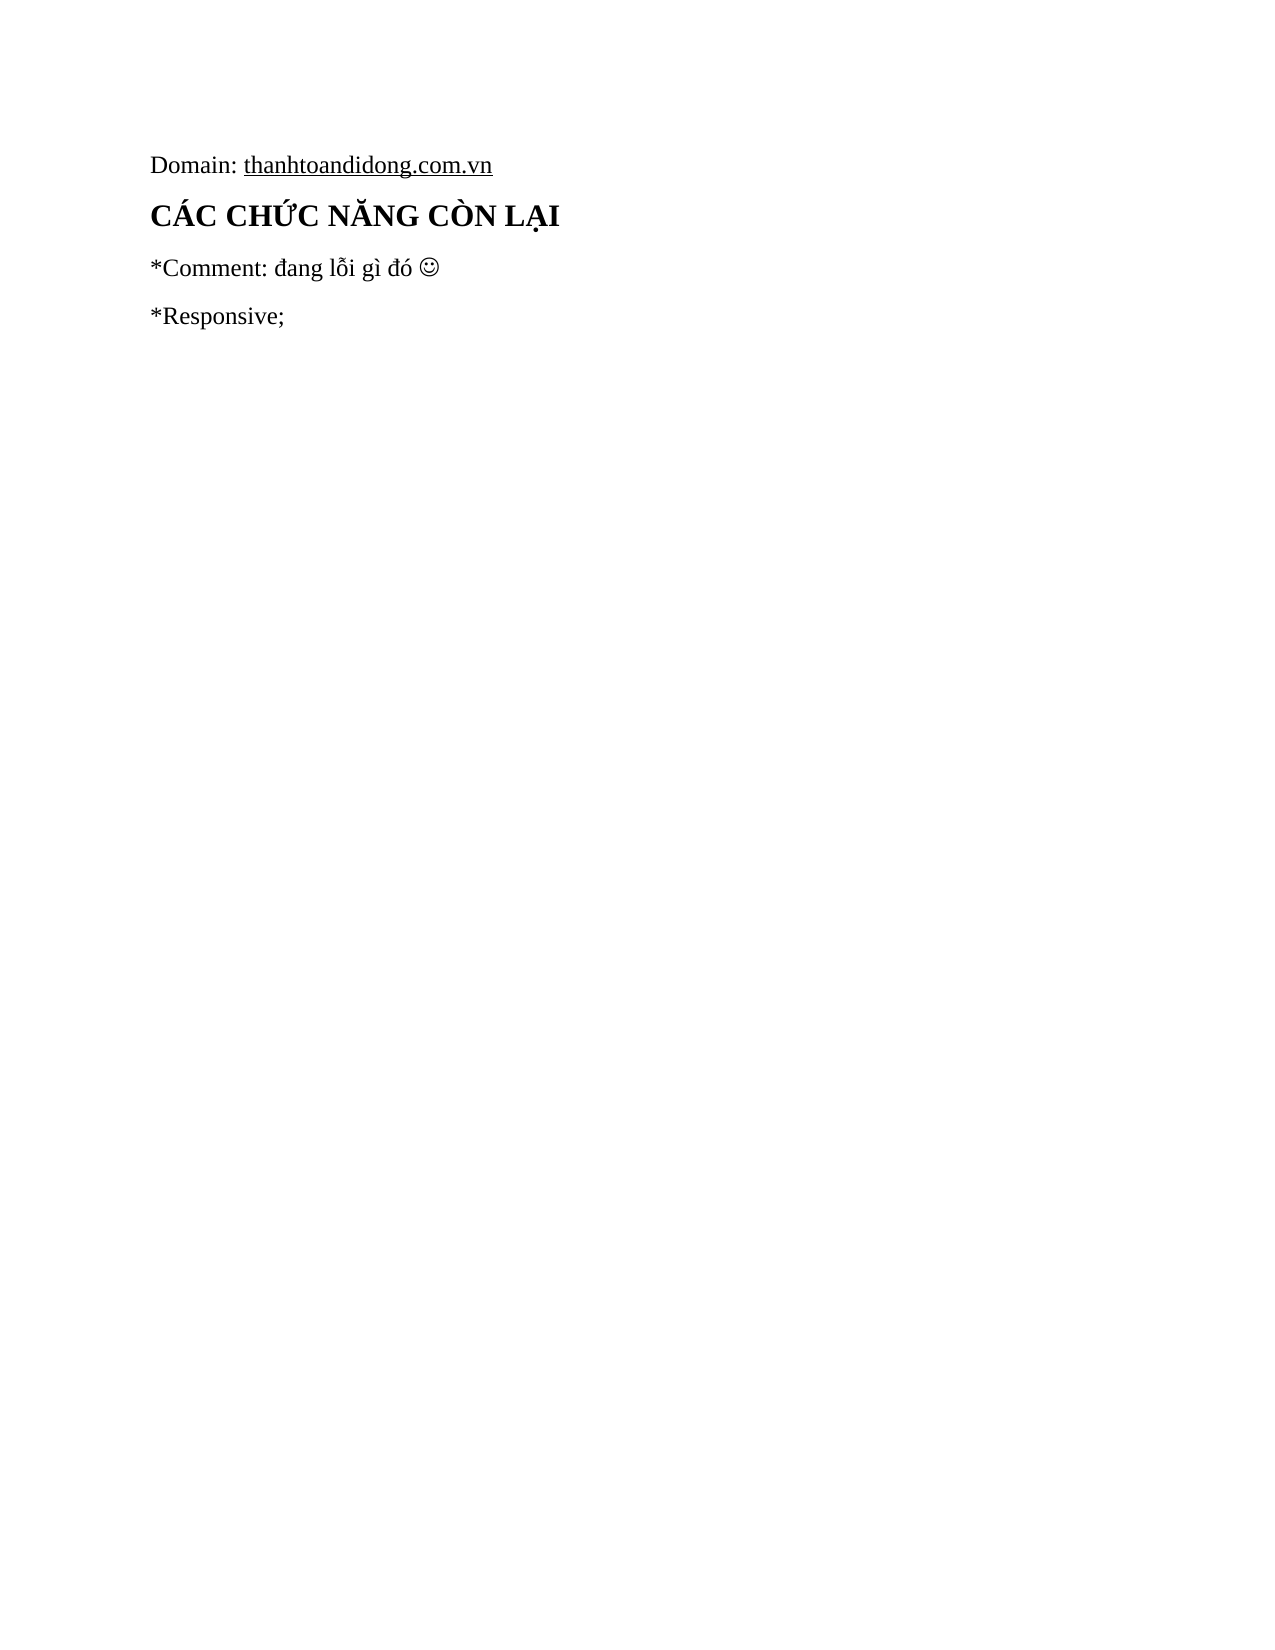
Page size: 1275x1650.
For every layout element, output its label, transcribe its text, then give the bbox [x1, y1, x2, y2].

text Domain: thanhtoandidong.com.vn [150, 150, 1125, 179]
text CÁC CHỨC NĂNG CÒN LẠI [150, 198, 1125, 234]
text *Responsive; [150, 301, 1125, 329]
text *Comment: đang lỗi gì đó [150, 253, 1125, 282]
